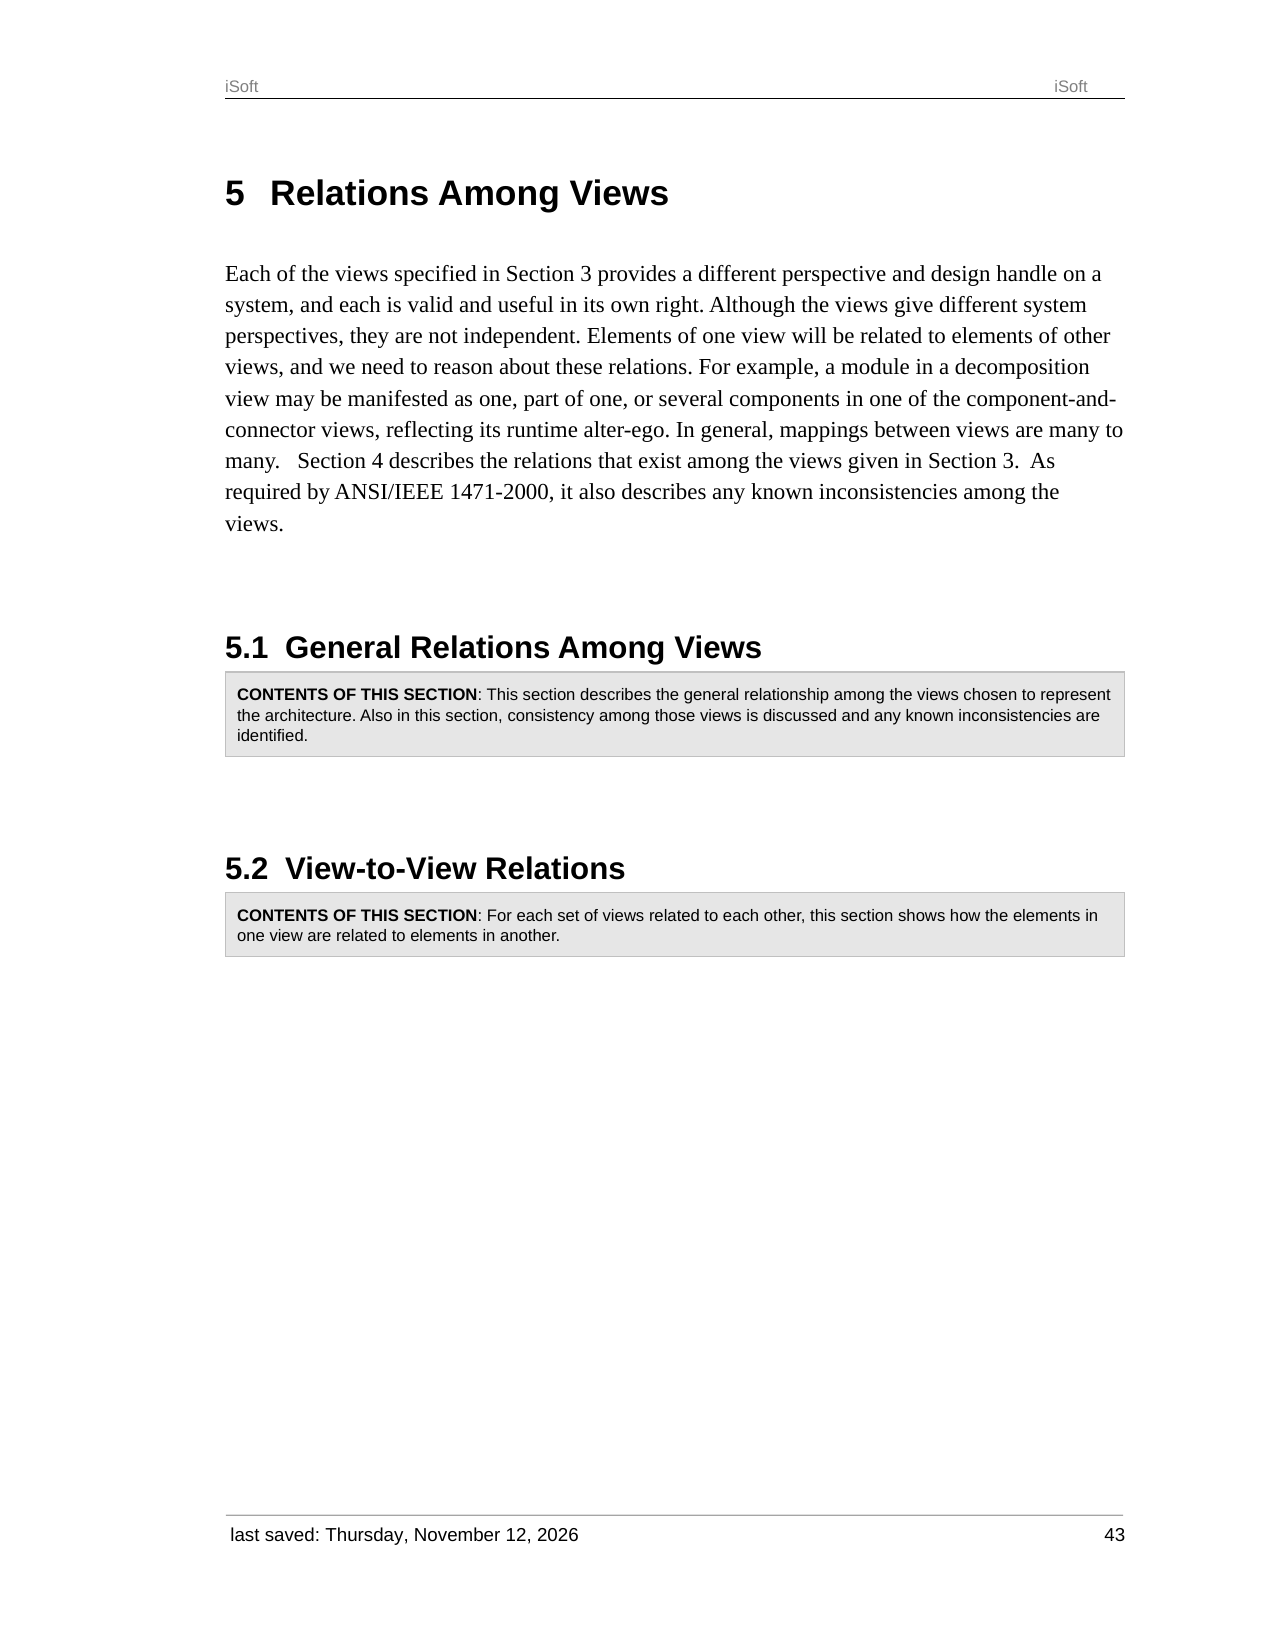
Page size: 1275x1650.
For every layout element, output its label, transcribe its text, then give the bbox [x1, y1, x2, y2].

subtitle General Relations Among Views [225, 626, 1125, 665]
subtitle View-to-View Relations [225, 846, 1125, 886]
table_header CONTENTS OF THIS SECTION: This section describes the general relationship among the views chosen to represent the architecture. Also in this section, consistency among those views is discussed and any known inconsistencies are identified. [226, 673, 1124, 756]
text Each of the views specified in Section 3 provides a different perspective and design handle on a system, and each is valid and useful in its own right. Although the views give different system perspectives, they are not independent. Elements of one view will be related to elements of other views, and we need to reason about these relations. For example, a module in a decomposition view may be manifested as one, part of one, or several components in one of the component-and-connector views, reflecting its runtime alter-ego. In general, mappings between views are many to many. Section 4 describes the relations that exist among the views given in Section 3. As required by ANSI/IEEE 1471-2000, it also describes any known inconsistencies among the views. [225, 255, 1125, 536]
subtitle Relations Among Views [225, 157, 1125, 213]
table_header CONTENTS OF THIS SECTION: For each set of views related to each other, this section shows how the elements in one view are related to elements in another. [226, 893, 1124, 956]
